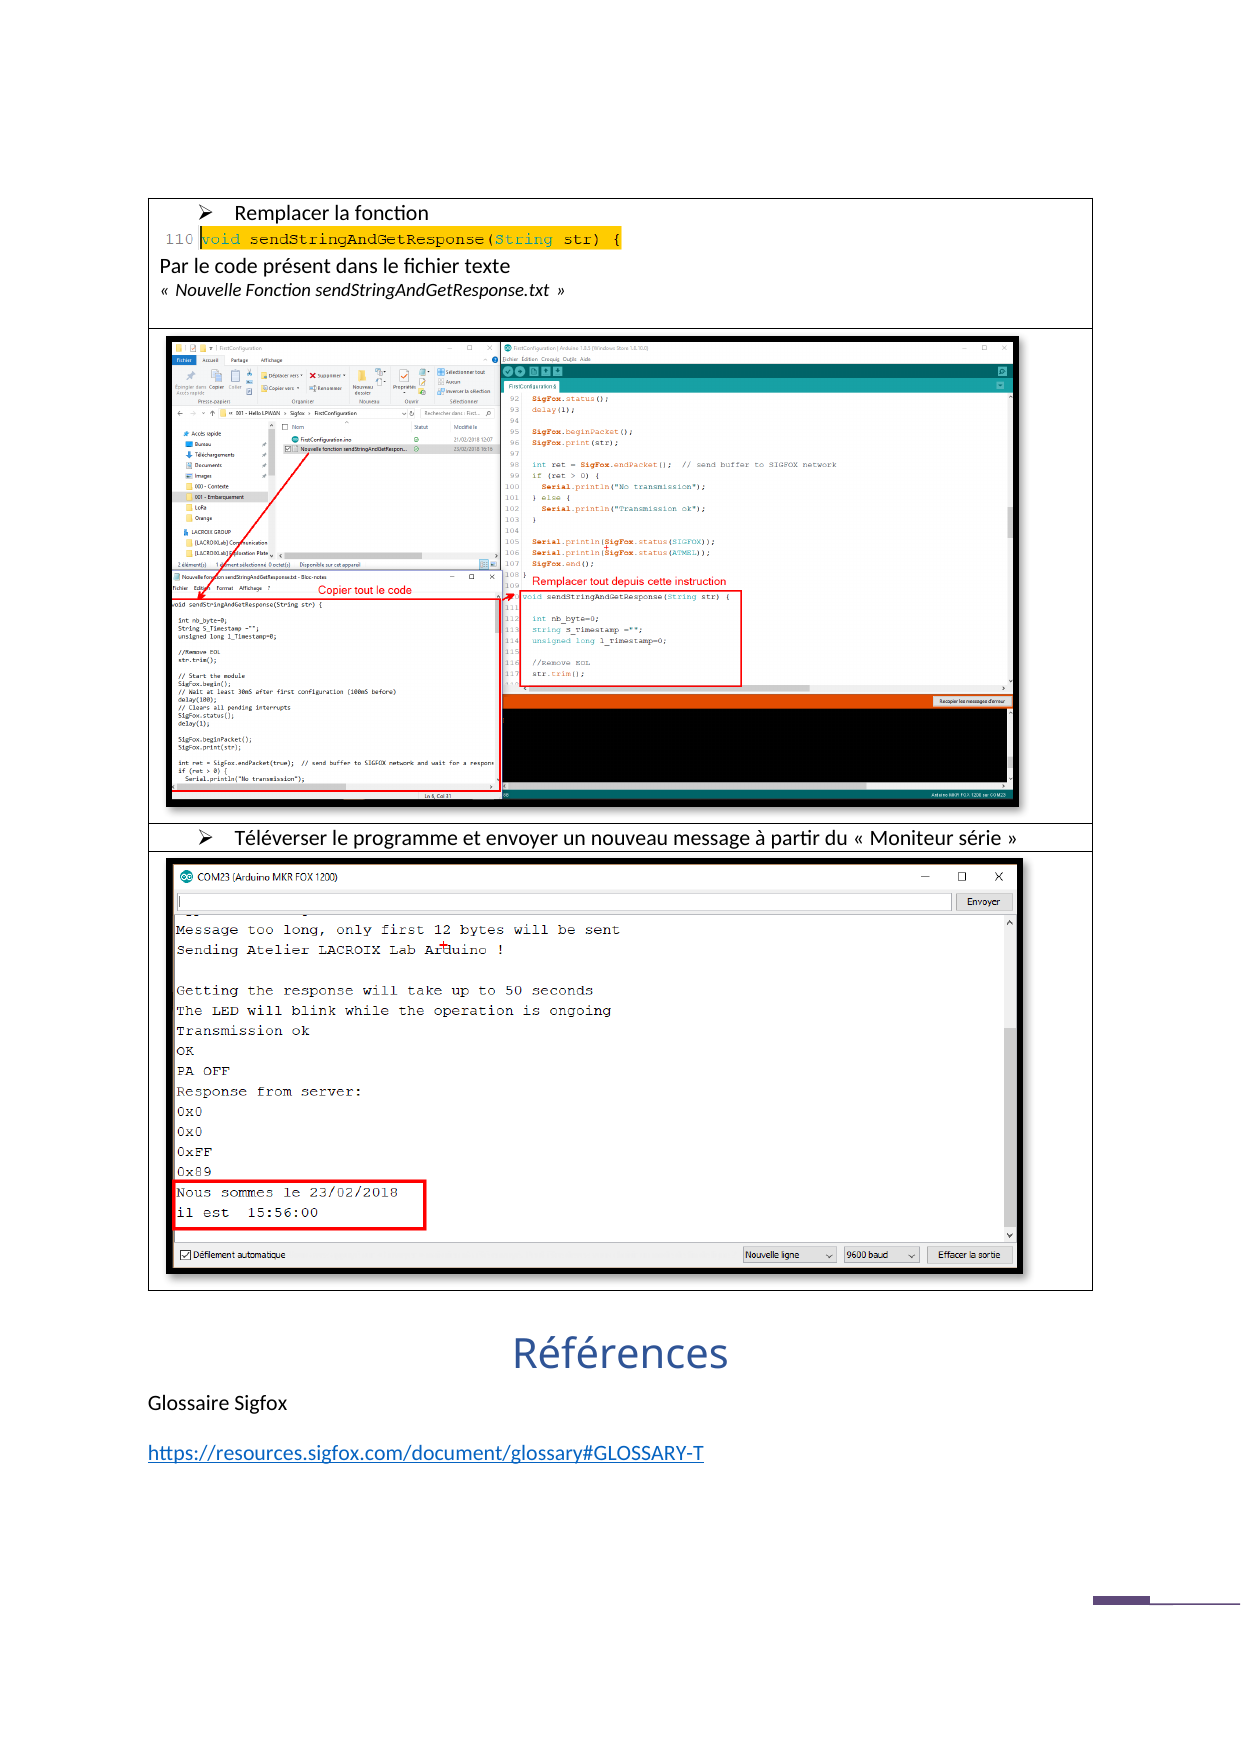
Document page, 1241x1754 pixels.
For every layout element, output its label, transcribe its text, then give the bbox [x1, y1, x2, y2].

table_header Remplacer la fonction Par le code présent dans le fichier texte « Nouvelle Fonction sendStringAndGetResponse.txt » [149, 199, 1092, 328]
text Glossaire Sigfox [148, 1389, 1093, 1416]
table_cell [149, 329, 1092, 823]
picture [159, 225, 630, 250]
text https://resources.sigfox.com/document/glossary#GLOSSARY-T [148, 1439, 1093, 1466]
picture [172, 864, 1017, 1268]
picture [172, 342, 1013, 800]
subtitle Références [148, 1324, 1093, 1381]
table_cell [149, 852, 1092, 1289]
table_cell Téléverser le programme et envoyer un nouveau message à partir du « Moniteur série » [149, 824, 1092, 851]
